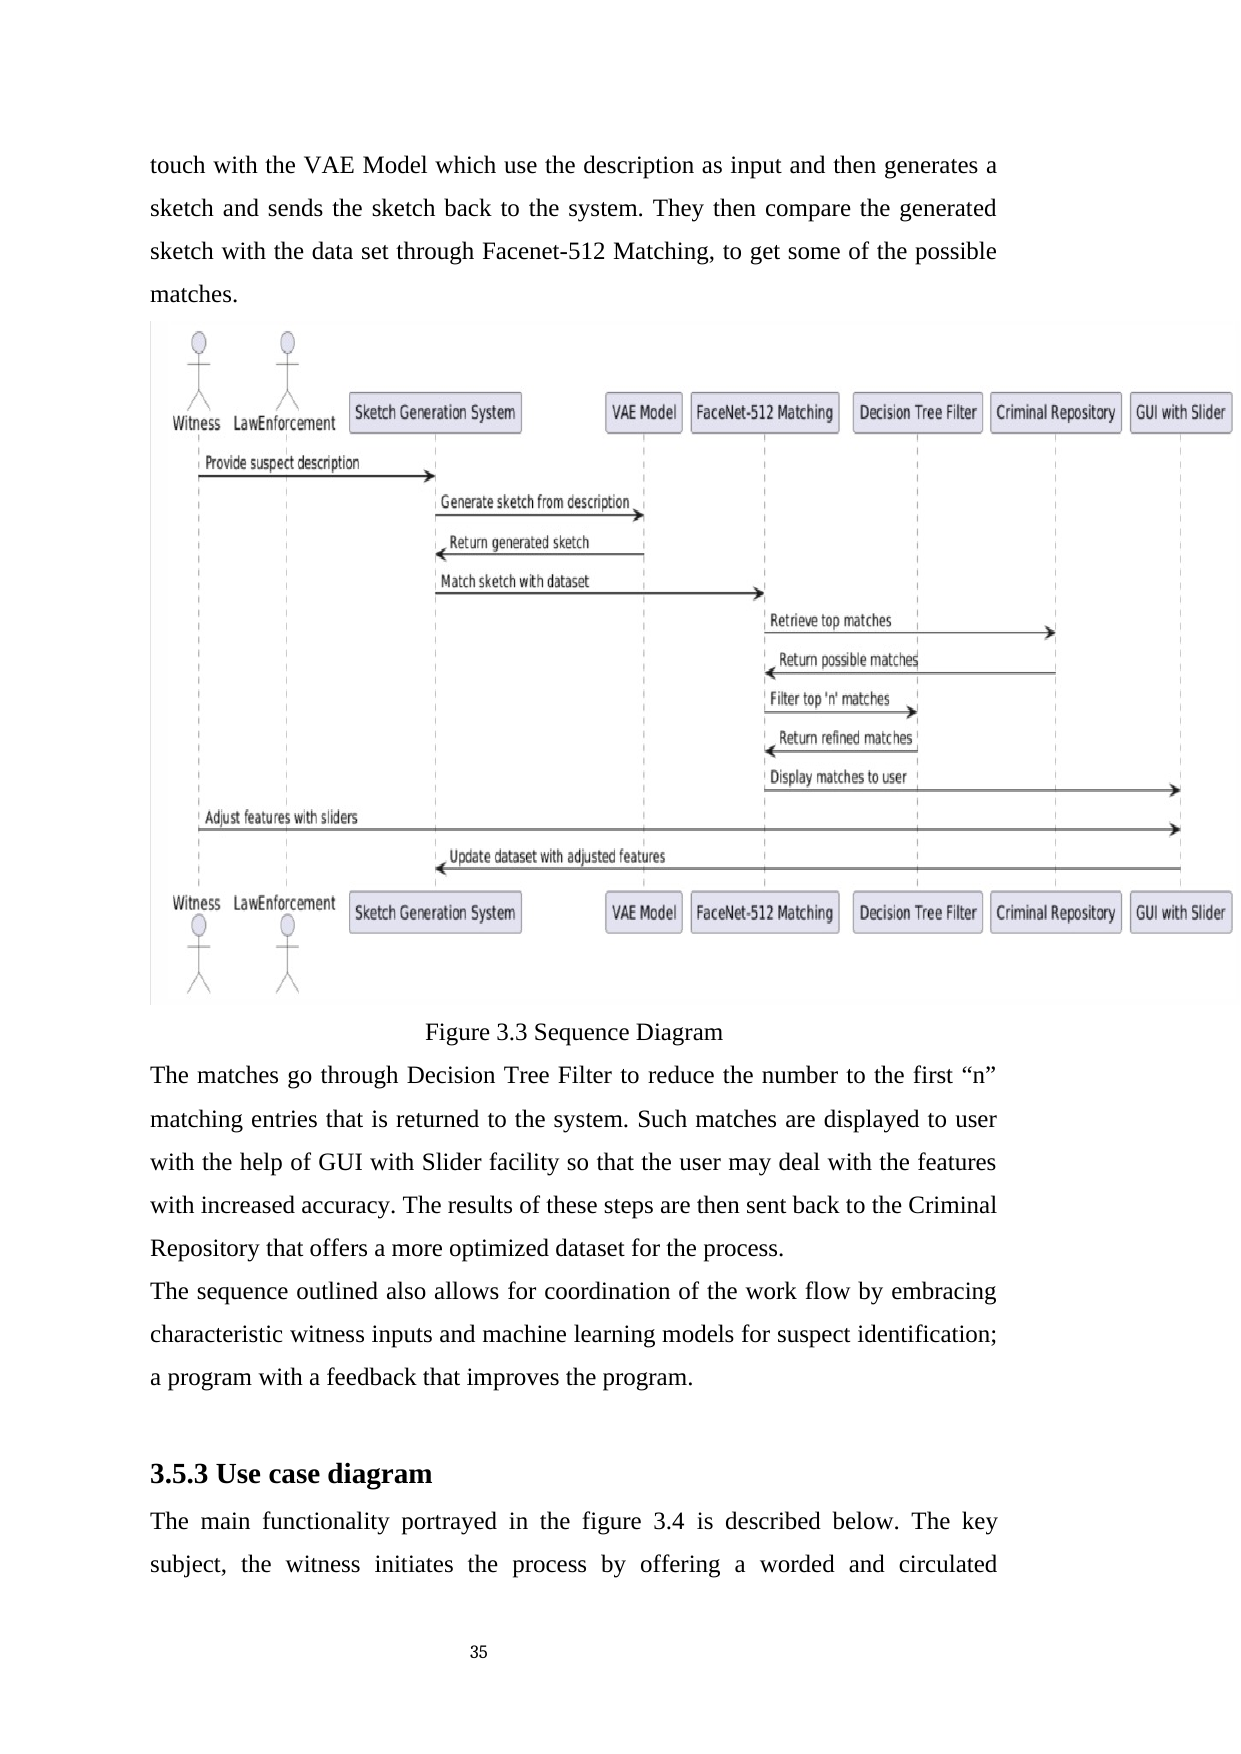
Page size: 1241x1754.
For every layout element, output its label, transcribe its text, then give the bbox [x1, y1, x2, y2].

text The sequence outlined also allows for coordination of the work flow by embracing characteristic witness inputs and machine learning models for suspect identification; a program with a feedback that improves the program. [150, 1276, 998, 1391]
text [150, 150, 998, 321]
text Figure 3.3 Sequence Diagram [150, 1017, 998, 1046]
picture [150, 321, 1241, 1005]
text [150, 1506, 998, 1578]
text The matches go through Decision Tree Filter to reduce the number to the first “n” matching entries that is returned to the system. Such matches are displayed to user with the help of GUI with Slider facility so that the user may deal with the features with increased accuracy. The results of these steps are then sent back to the Criminal Repository that offers a more optimized dataset for the process. [150, 1061, 998, 1262]
text 3.5.3 Use case diagram [150, 1456, 998, 1489]
